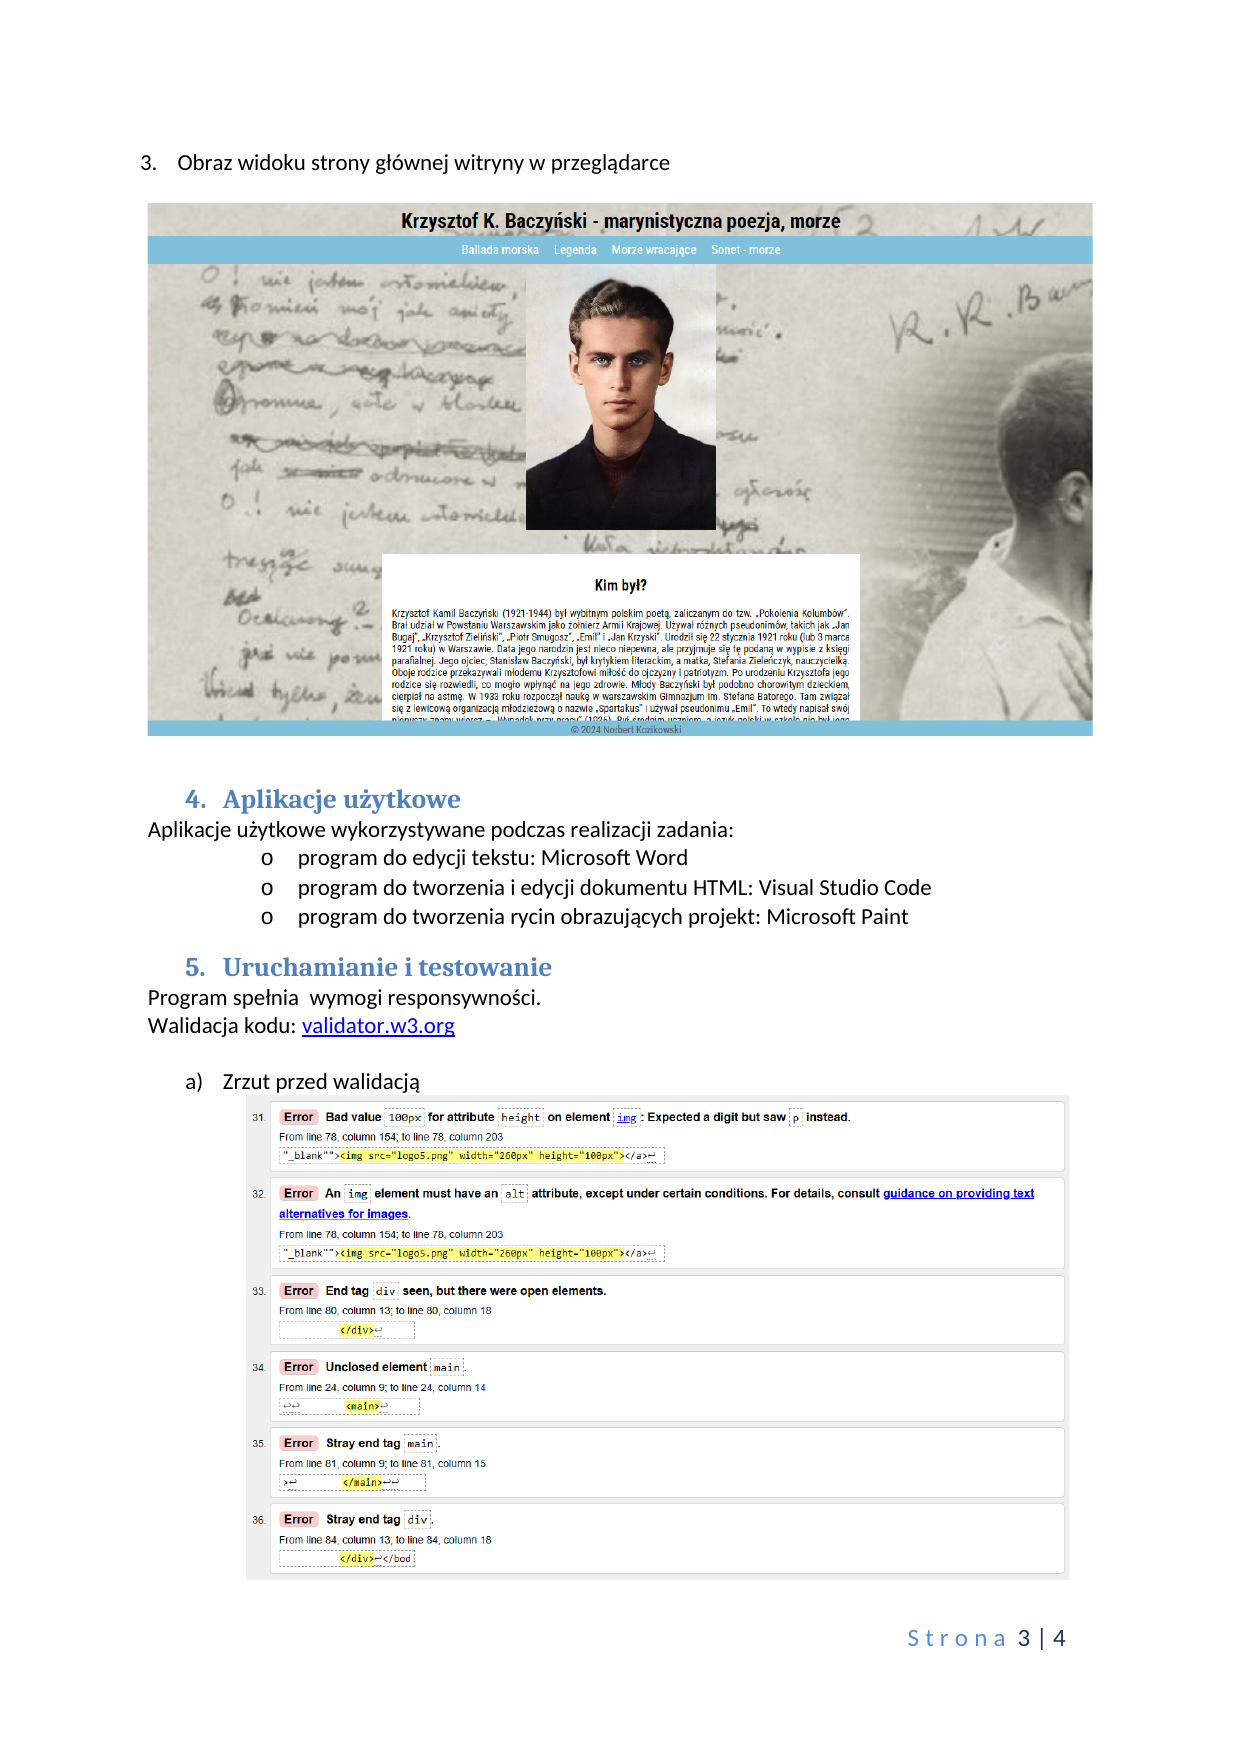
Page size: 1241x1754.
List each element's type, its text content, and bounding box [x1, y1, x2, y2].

list program do tworzenia rycin obrazujących projekt: Microsoft Paint [260, 902, 1093, 931]
picture [246, 1095, 1070, 1580]
list program do edycji tekstu: Microsoft Word [260, 843, 1093, 873]
subtitle Uruchamianie i testowanie [185, 952, 1093, 983]
list Obraz widoku strony głównej witryny w przeglądarce [140, 148, 1093, 176]
list program do tworzenia i edycji dokumentu HTML: Visual Studio Code [260, 873, 1093, 902]
text Program spełnia wymogi responsywności. [148, 983, 1093, 1011]
picture [147, 203, 1093, 736]
text Walidacja kodu: validator.w3.org [148, 1011, 1093, 1039]
list Zrzut przed walidacją [185, 1067, 1093, 1095]
subtitle Aplikacje użytkowe [185, 784, 1093, 816]
text Aplikacje użytkowe wykorzystywane podczas realizacji zadania: [148, 816, 1093, 843]
